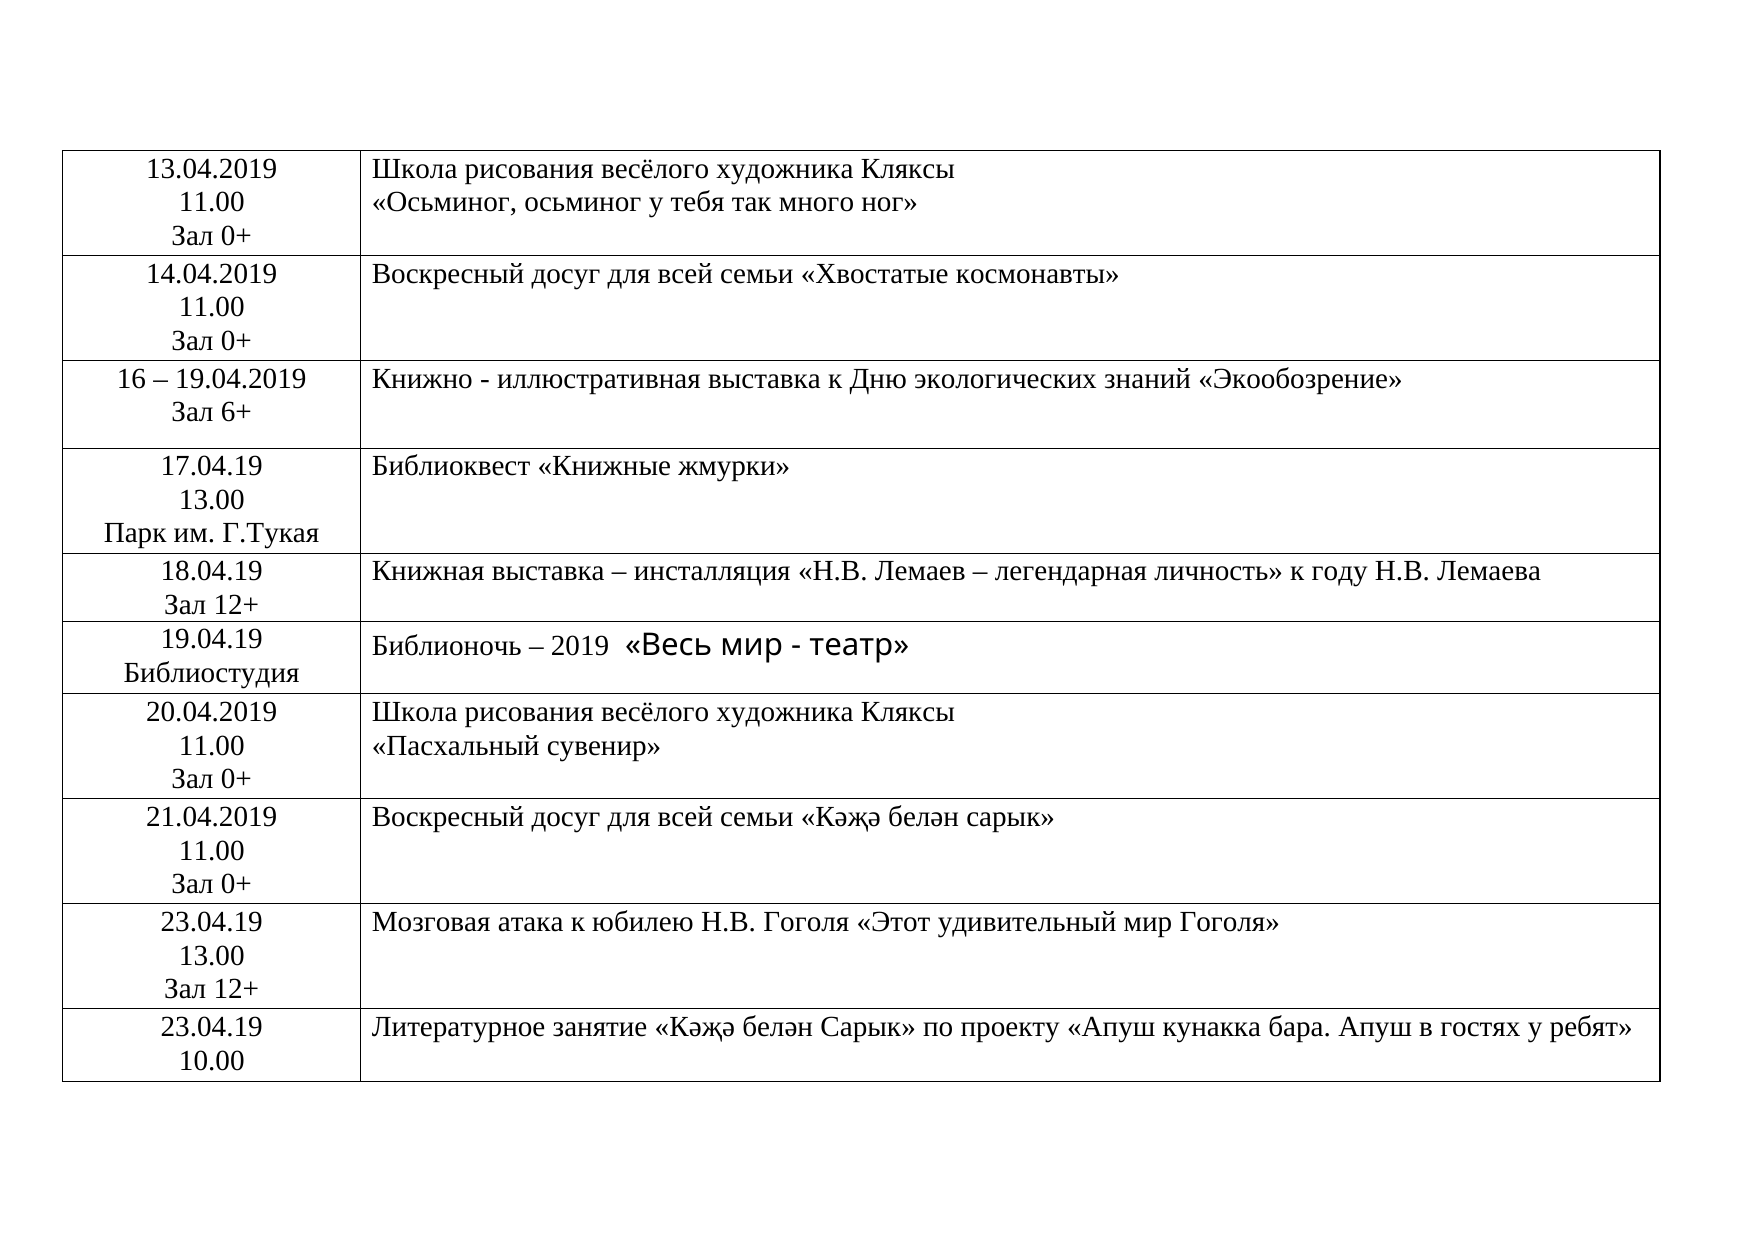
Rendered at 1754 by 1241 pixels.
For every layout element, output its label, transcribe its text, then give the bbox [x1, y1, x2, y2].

table_cell Мозговая атака к юбилею Н.В. Гоголя «Этот удивительный мир Гоголя» [361, 904, 1659, 1008]
table_cell 23.04.19 13.00 Зал 12+ [63, 904, 360, 1008]
table_cell 23.04.19 10.00 [63, 1009, 360, 1081]
table_cell 17.04.19 13.00 Парк им. Г.Тукая [63, 449, 360, 552]
table_cell 16 – 19.04.2019 Зал 6+ [63, 361, 360, 447]
table_cell Школа рисования весёлого художника Кляксы «Осьминог, осьминог у тебя так много ног» [361, 151, 1659, 255]
table_cell 14.04.2019 11.00 Зал 0+ [63, 256, 360, 360]
table_cell 18.04.19 Зал 12+ [63, 554, 360, 621]
table_cell 19.04.19 Библиостудия [63, 622, 360, 693]
table_cell Книжная выставка – инсталляция «Н.В. Лемаев – легендарная личность» к году Н.В. Лемаева [361, 554, 1659, 621]
table_cell Воскресный досуг для всей семьи «Хвостатые космонавты» [361, 256, 1659, 360]
table_cell Библионочь – 2019 «Весь мир - театр» [361, 622, 1659, 693]
table_cell 13.04.2019 11.00 Зал 0+ [63, 151, 360, 255]
table_cell Воскресный досуг для всей семьи «Кәҗә белән сарык» [361, 799, 1659, 903]
table_cell 20.04.2019 11.00 Зал 0+ [63, 694, 360, 798]
table_cell Литературное занятие «Кәҗә белән Сарык» по проекту «Апуш кунакка бара. Апуш в гостях у ребят» [361, 1009, 1659, 1081]
table_cell Библиоквест «Книжные жмурки» [361, 449, 1659, 552]
table_cell 21.04.2019 11.00 Зал 0+ [63, 799, 360, 903]
table_cell Школа рисования весёлого художника Кляксы «Пасхальный сувенир» [361, 694, 1659, 798]
table_cell Книжно - иллюстративная выставка к Дню экологических знаний «Экообозрение» [361, 361, 1659, 447]
